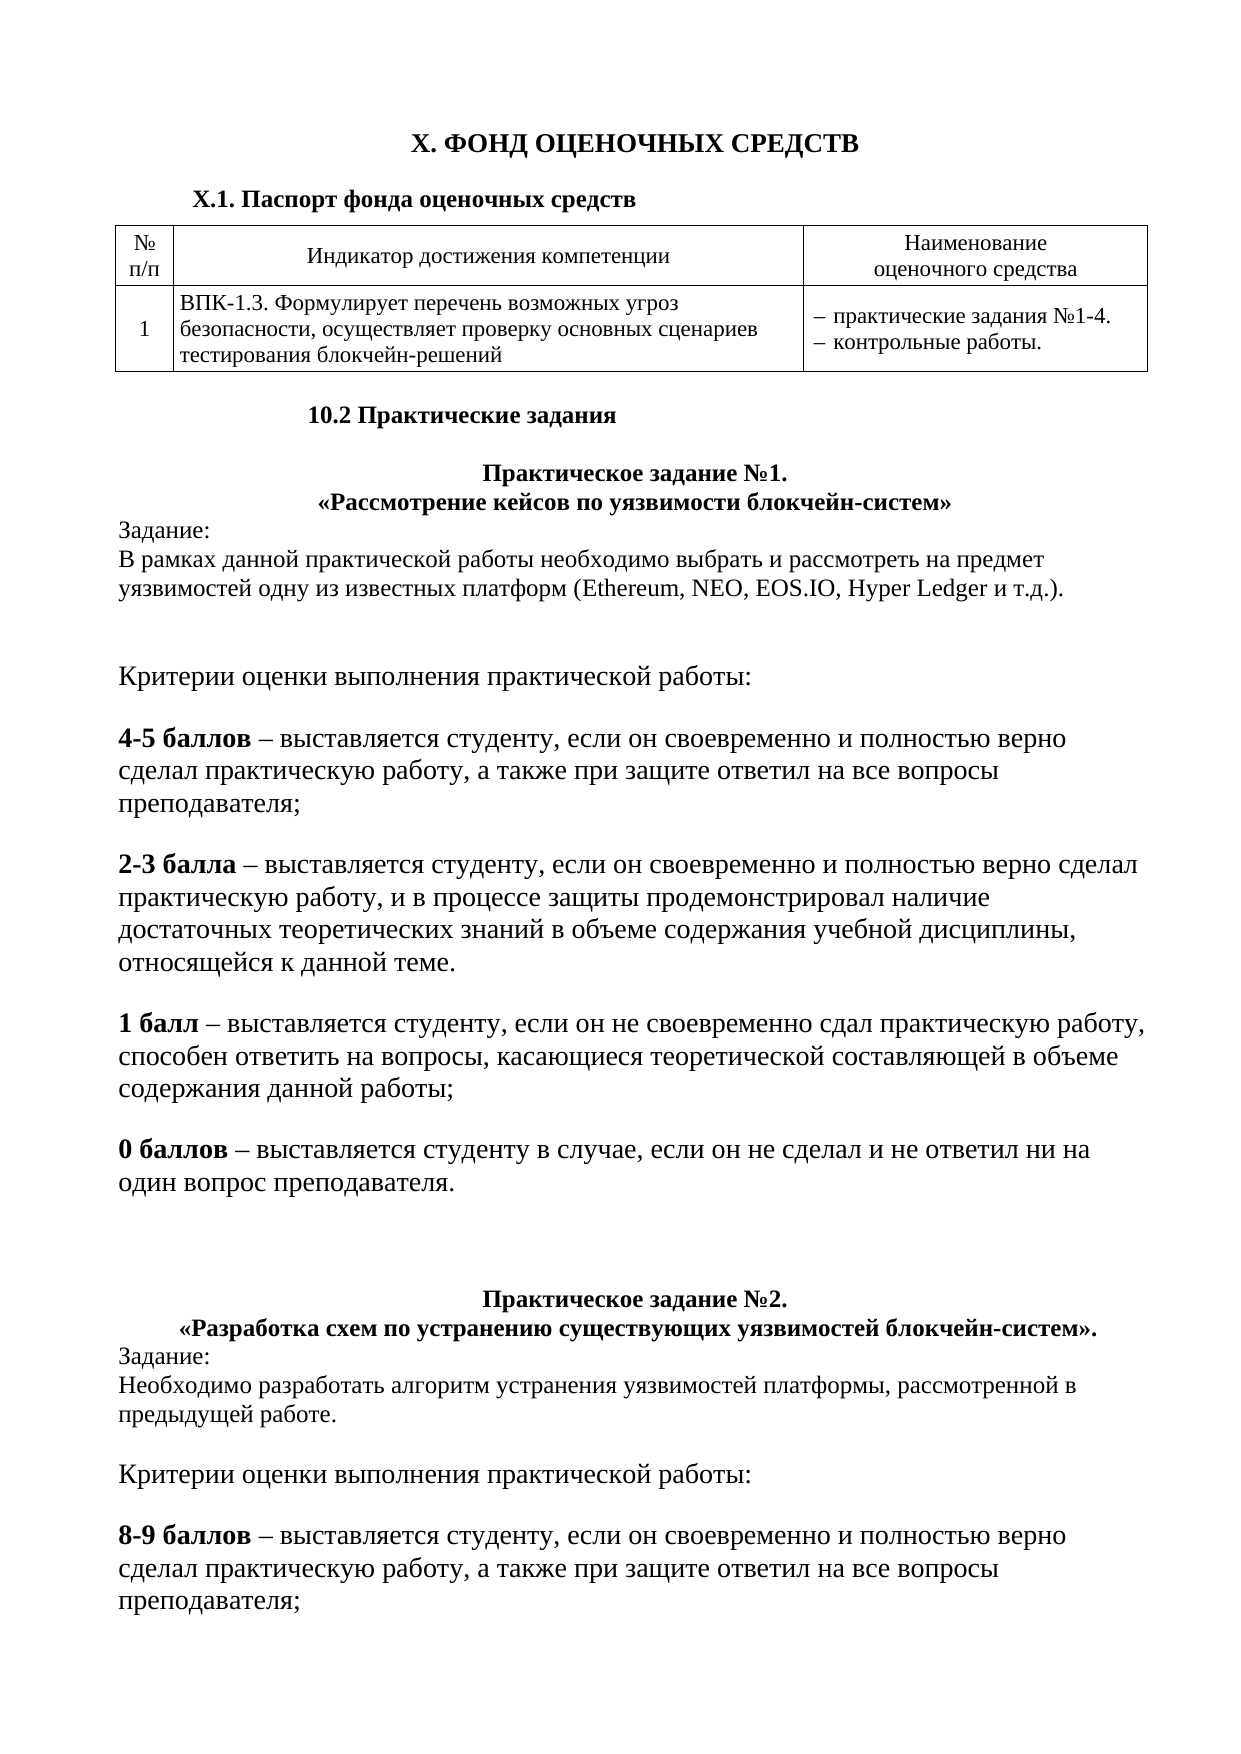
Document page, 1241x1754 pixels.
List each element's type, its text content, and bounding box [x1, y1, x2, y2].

text 4-5 баллов – выставляется студенту, если он своевременно и полностью верно сделал практическую работу, а также при защите ответил на все вопросы преподавателя; [118, 721, 1152, 818]
text В рамках данной практической работы необходимо выбрать и рассмотреть на предмет уязвимостей одну из известных платформ (Ethereum, NEO, EOS.IO, Hyper Ledger и т.д.). [118, 544, 1152, 602]
table_header Наименование оценочного средства [804, 226, 1147, 284]
text Задание: [118, 515, 1152, 544]
text Практическое задание №2. [118, 1284, 1152, 1313]
text 2-3 балла – выставляется студенту, если он своевременно и полностью верно сделал практическую работу, и в процессе защиты продемонстрировал наличие достаточных теоретических знаний в объеме содержания учебной дисциплины, относящейся к данной теме. [118, 847, 1152, 977]
text 10.2 Практические задания [233, 400, 1152, 429]
text Необходимо разработать алгоритм устранения уязвимостей платформы, рассмотренной в предыдущей работе. [118, 1370, 1152, 1428]
table_cell 1 [116, 286, 173, 371]
text «Рассмотрение кейсов по уязвимости блокчейн-систем» [118, 487, 1152, 515]
subtitle Паспорт фонда оценочных средств [192, 184, 1152, 212]
table_header № п/п [116, 226, 173, 284]
table_header Индикатор достижения компетенции [174, 226, 803, 284]
table_cell ВПК-1.3. Формулирует перечень возможных угроз безопасности, осуществляет проверку основных сценариев тестирования блокчейн-решений [174, 286, 803, 371]
text Практическое задание №1. [118, 458, 1152, 487]
text «Разработка схем по устранению существующих уязвимостей блокчейн-систем». [118, 1313, 1152, 1341]
text Задание: [118, 1341, 1152, 1370]
text Критерии оценки выполнения практической работы: [118, 1457, 1152, 1489]
text 0 баллов – выставляется студенту в случае, если он не сделал и не ответил ни на один вопрос преподавателя. [118, 1132, 1152, 1197]
text 8-9 баллов – выставляется студенту, если он своевременно и полностью верно сделал практическую работу, а также при защите ответил на все вопросы преподавателя; [118, 1518, 1152, 1616]
table_cell практические задания №1-4. контрольные работы. [804, 286, 1147, 371]
text 1 балл – выставляется студенту, если он не своевременно сдал практическую работу, способен ответить на вопросы, касающиеся теоретической составляющей в объеме содержания данной работы; [118, 1006, 1152, 1103]
subtitle Фонд оценочных средств [118, 128, 1152, 159]
text Критерии оценки выполнения практической работы: [118, 659, 1152, 692]
